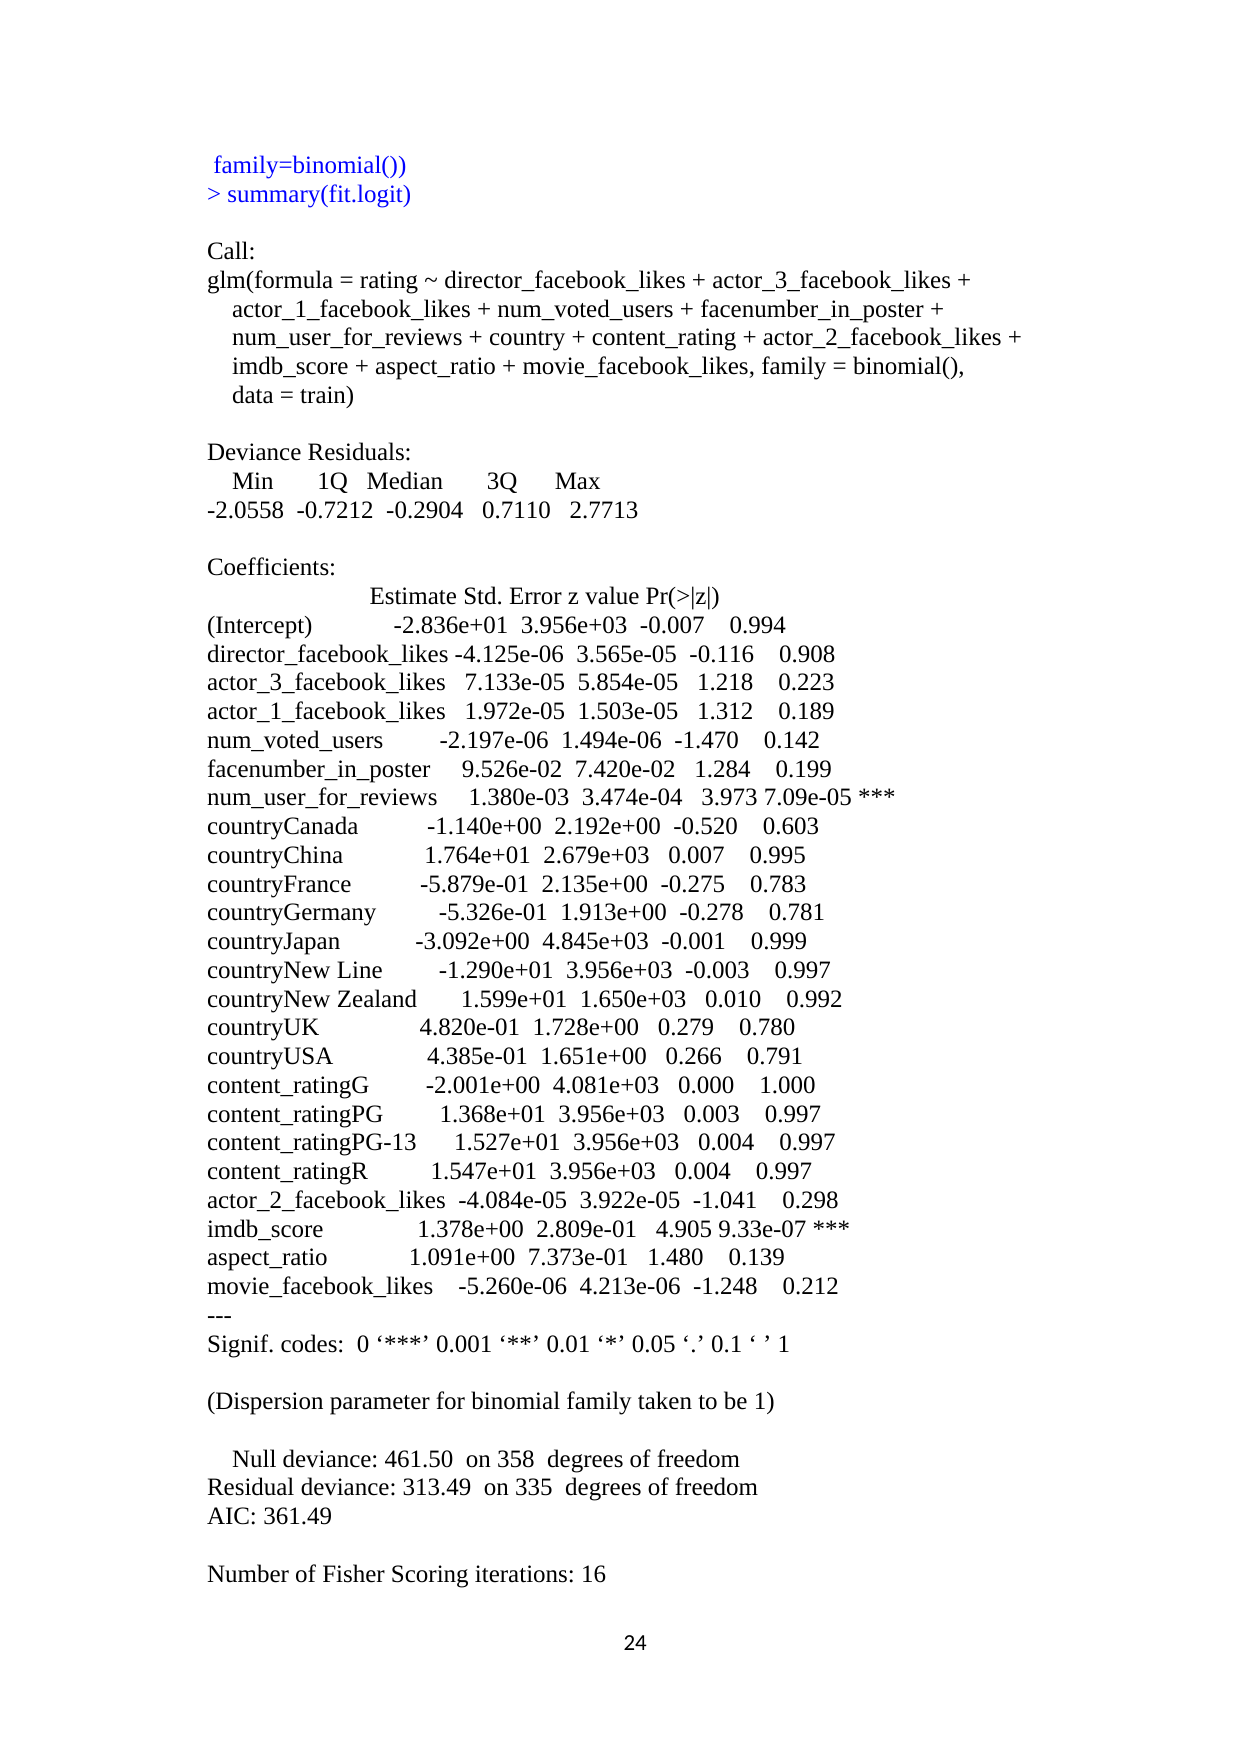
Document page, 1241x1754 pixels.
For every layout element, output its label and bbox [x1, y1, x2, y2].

table_header [198, 150, 1240, 1600]
